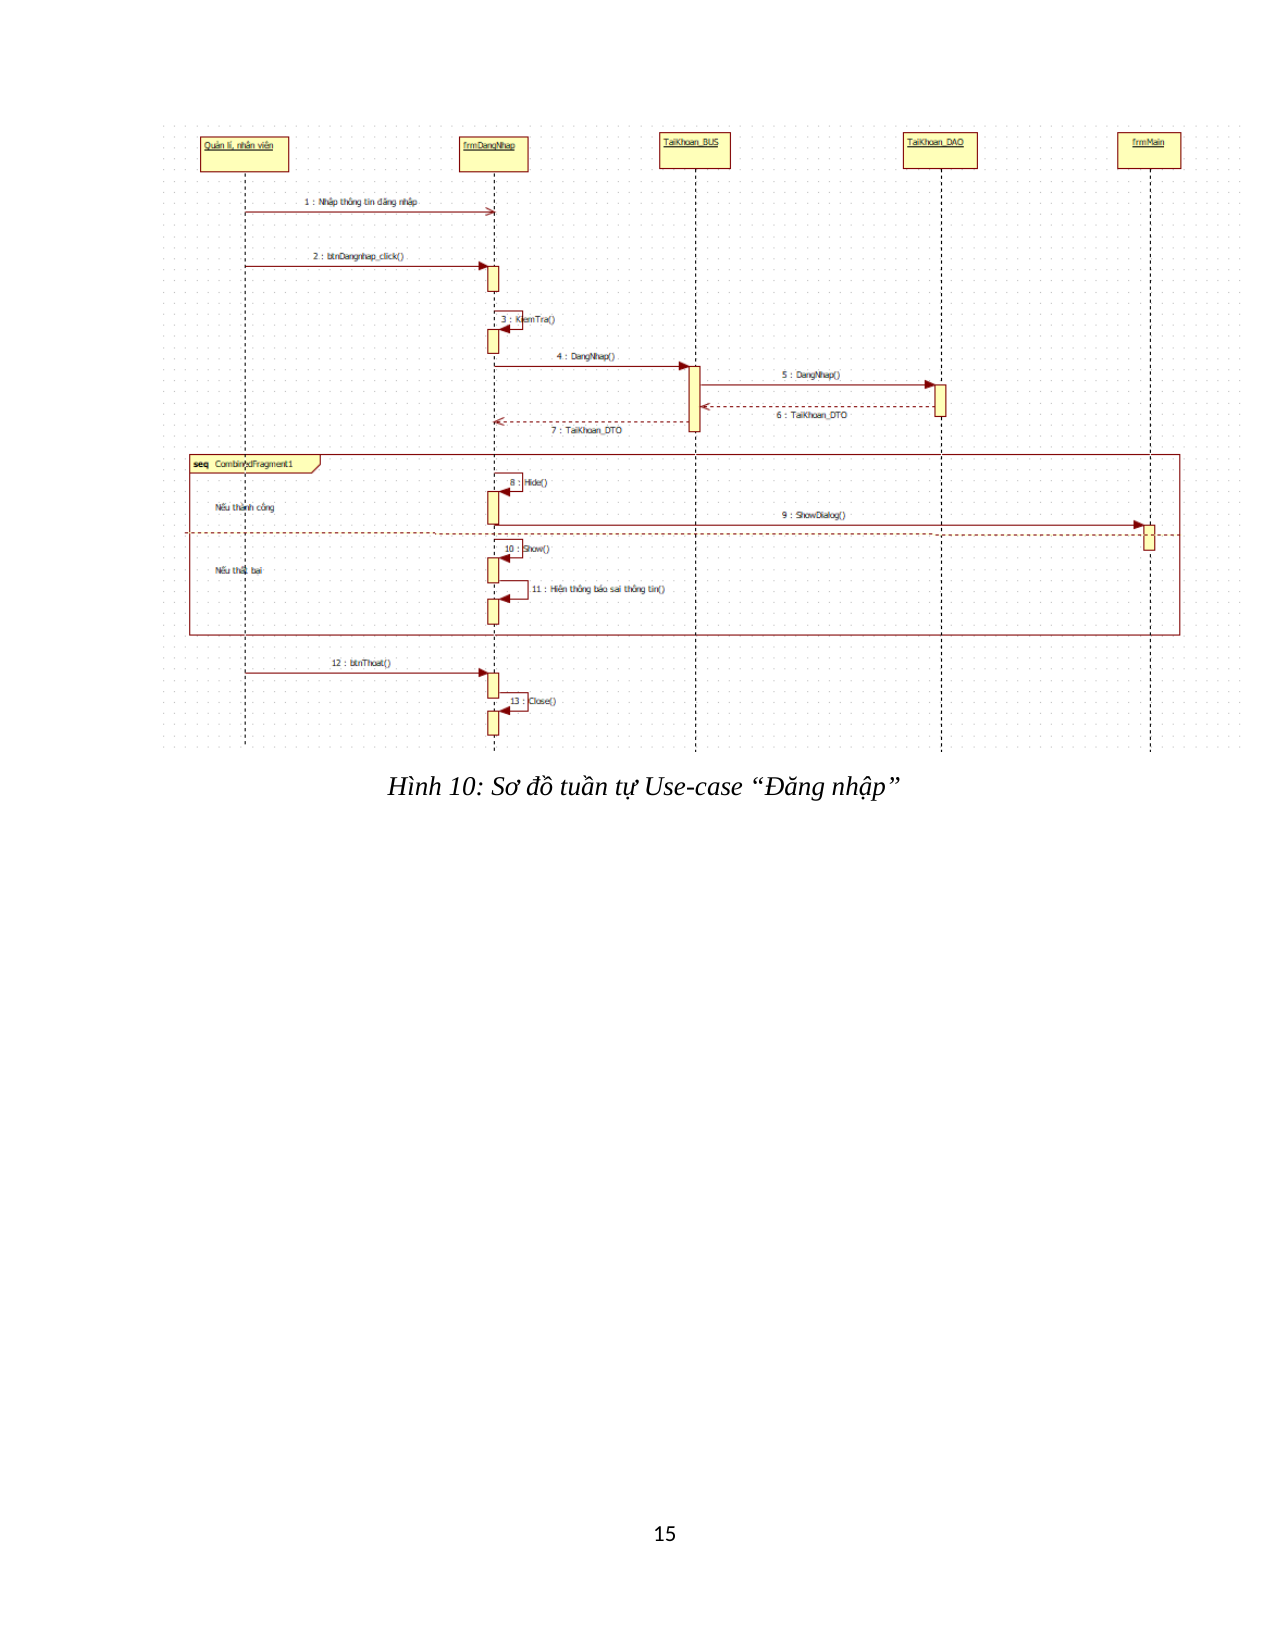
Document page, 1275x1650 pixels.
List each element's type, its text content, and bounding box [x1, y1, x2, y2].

text Hình 10: Sơ đồ tuần tự Use-case “Đăng nhập” [162, 770, 1167, 802]
picture [162, 118, 1249, 752]
